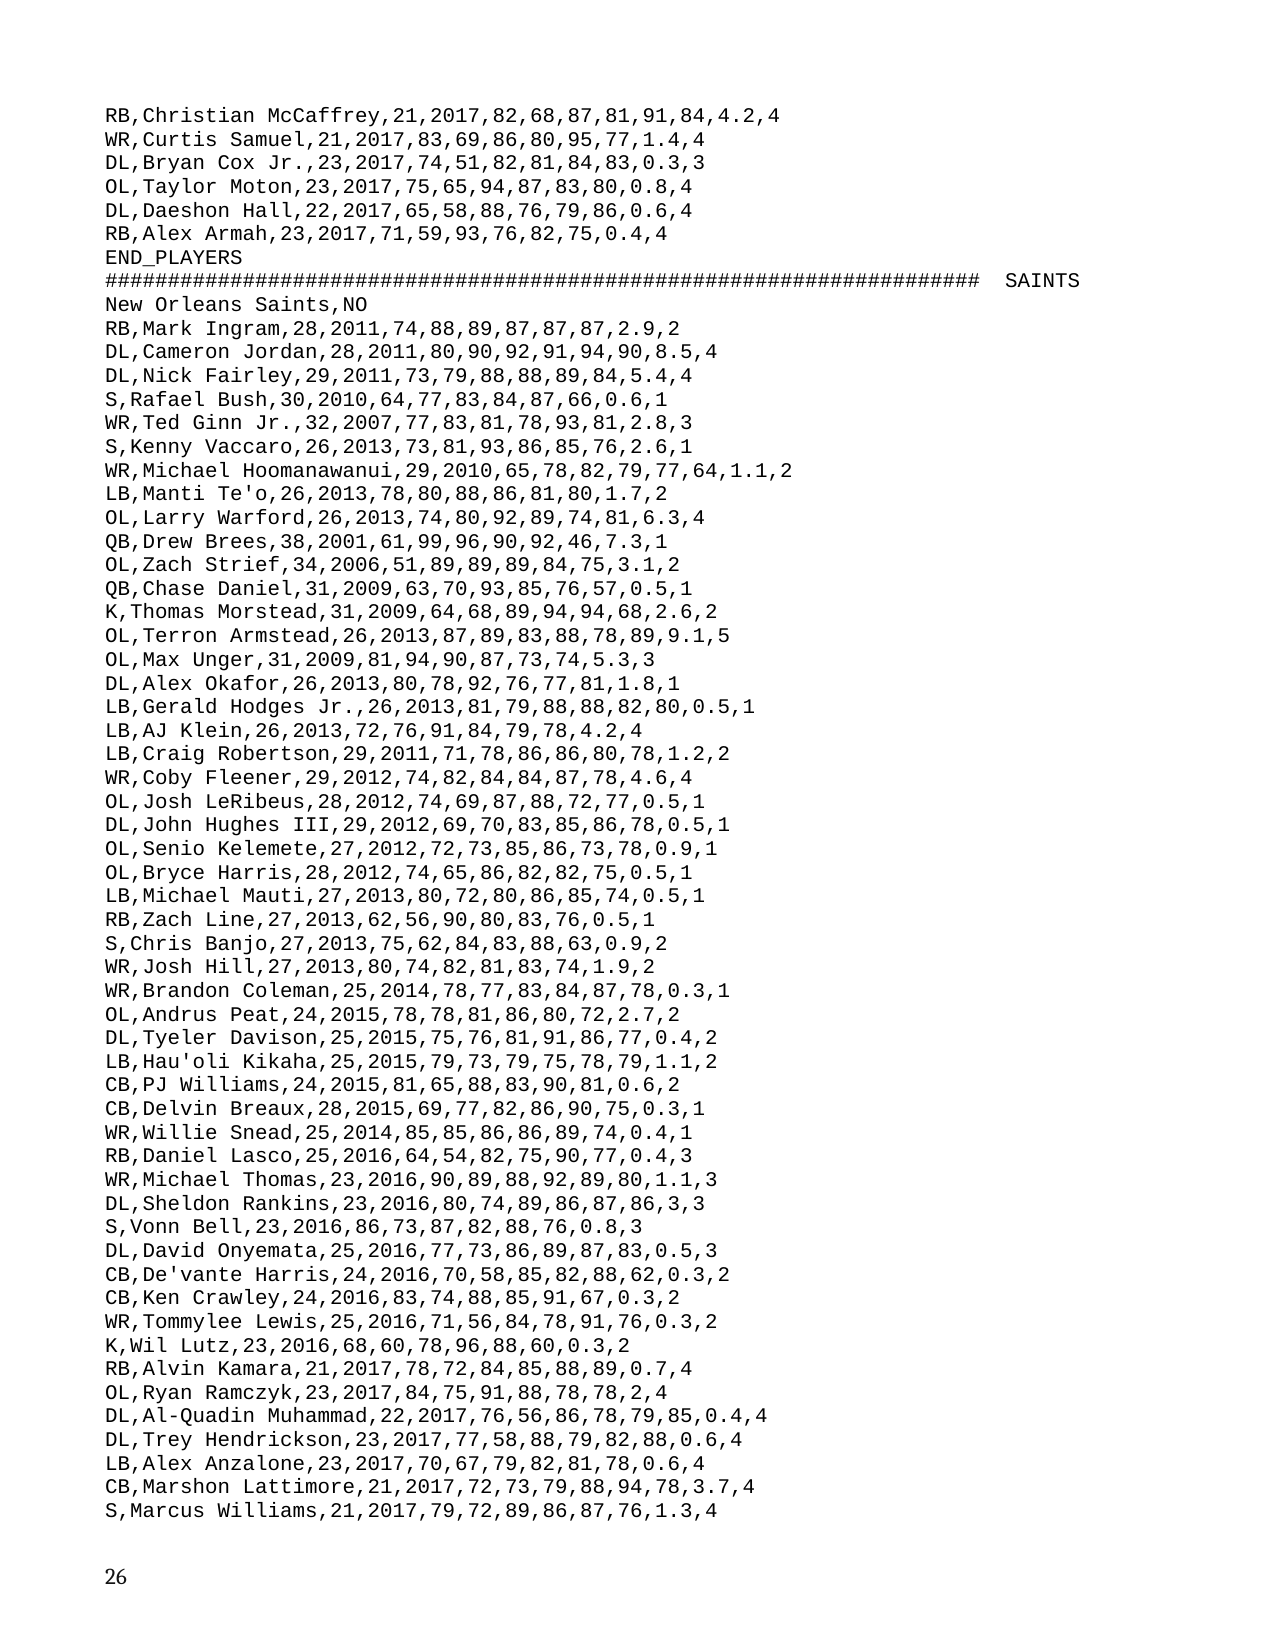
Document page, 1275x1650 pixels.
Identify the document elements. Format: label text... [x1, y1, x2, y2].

text DL,Daeshon Hall,22,2017,65,58,88,76,79,86,0.6,4 [105, 199, 1170, 223]
text RB,Mark Ingram,28,2011,74,88,89,87,87,87,2.9,2 [105, 318, 1170, 341]
text LB,Alex Anzalone,23,2017,70,67,79,82,81,78,0.6,4 [105, 1453, 1170, 1476]
text DL,Alex Okafor,26,2013,80,78,92,76,77,81,1.8,1 [105, 672, 1170, 696]
text K,Thomas Morstead,31,2009,64,68,89,94,94,68,2.6,2 [105, 602, 1170, 625]
text LB,Manti Te'o,26,2013,78,80,88,86,81,80,1.7,2 [105, 483, 1170, 507]
text DL,Trey Hendrickson,23,2017,77,58,88,79,82,88,0.6,4 [105, 1429, 1170, 1453]
text RB,Alex Armah,23,2017,71,59,93,76,82,75,0.4,4 [105, 223, 1170, 247]
text WR,Curtis Samuel,21,2017,83,69,86,80,95,77,1.4,4 [105, 129, 1170, 152]
text OL,Larry Warford,26,2013,74,80,92,89,74,81,6.3,4 [105, 507, 1170, 531]
text WR,Josh Hill,27,2013,80,74,82,81,83,74,1.9,2 [105, 956, 1170, 980]
text OL,Ryan Ramczyk,23,2017,84,75,91,88,78,78,2,4 [105, 1382, 1170, 1406]
text S,Chris Banjo,27,2013,75,62,84,83,88,63,0.9,2 [105, 933, 1170, 956]
text QB,Chase Daniel,31,2009,63,70,93,85,76,57,0.5,1 [105, 578, 1170, 602]
text LB,Gerald Hodges Jr.,26,2013,81,79,88,88,82,80,0.5,1 [105, 696, 1170, 720]
text LB,Michael Mauti,27,2013,80,72,80,86,85,74,0.5,1 [105, 885, 1170, 909]
text DL,Bryan Cox Jr.,23,2017,74,51,82,81,84,83,0.3,3 [105, 152, 1170, 176]
text New Orleans Saints,NO [105, 294, 1170, 318]
text DL,John Hughes III,29,2012,69,70,83,85,86,78,0.5,1 [105, 814, 1170, 838]
text CB,Ken Crawley,24,2016,83,74,88,85,91,67,0.3,2 [105, 1287, 1170, 1311]
text S,Rafael Bush,30,2010,64,77,83,84,87,66,0.6,1 [105, 389, 1170, 412]
text WR,Willie Snead,25,2014,85,85,86,86,89,74,0.4,1 [105, 1122, 1170, 1145]
text LB,Hau'oli Kikaha,25,2015,79,73,79,75,78,79,1.1,2 [105, 1051, 1170, 1074]
text OL,Josh LeRibeus,28,2012,74,69,87,88,72,77,0.5,1 [105, 791, 1170, 814]
text DL,Tyeler Davison,25,2015,75,76,81,91,86,77,0.4,2 [105, 1027, 1170, 1051]
text WR,Brandon Coleman,25,2014,78,77,83,84,87,78,0.3,1 [105, 980, 1170, 1003]
text CB,De'vante Harris,24,2016,70,58,85,82,88,62,0.3,2 [105, 1264, 1170, 1287]
text OL,Senio Kelemete,27,2012,72,73,85,86,73,78,0.9,1 [105, 838, 1170, 862]
text DL,David Onyemata,25,2016,77,73,86,89,87,83,0.5,3 [105, 1240, 1170, 1264]
text RB,Zach Line,27,2013,62,56,90,80,83,76,0.5,1 [105, 909, 1170, 933]
text WR,Michael Hoomanawanui,29,2010,65,78,82,79,77,64,1.1,2 [105, 460, 1170, 483]
text OL,Andrus Peat,24,2015,78,78,81,86,80,72,2.7,2 [105, 1003, 1170, 1027]
text OL,Bryce Harris,28,2012,74,65,86,82,82,75,0.5,1 [105, 862, 1170, 885]
text QB,Drew Brees,38,2001,61,99,96,90,92,46,7.3,1 [105, 531, 1170, 554]
text RB,Christian McCaffrey,21,2017,82,68,87,81,91,84,4.2,4 [105, 105, 1170, 129]
text OL,Taylor Moton,23,2017,75,65,94,87,83,80,0.8,4 [105, 176, 1170, 199]
text DL,Sheldon Rankins,23,2016,80,74,89,86,87,86,3,3 [105, 1193, 1170, 1216]
text RB,Daniel Lasco,25,2016,64,54,82,75,90,77,0.4,3 [105, 1145, 1170, 1169]
text CB,Marshon Lattimore,21,2017,72,73,79,88,94,78,3.7,4 [105, 1476, 1170, 1500]
text WR,Michael Thomas,23,2016,90,89,88,92,89,80,1.1,3 [105, 1169, 1170, 1193]
text S,Marcus Williams,21,2017,79,72,89,86,87,76,1.3,4 [105, 1500, 1170, 1524]
text WR,Tommylee Lewis,25,2016,71,56,84,78,91,76,0.3,2 [105, 1311, 1170, 1334]
text CB,PJ Williams,24,2015,81,65,88,83,90,81,0.6,2 [105, 1074, 1170, 1098]
text OL,Terron Armstead,26,2013,87,89,83,88,78,89,9.1,5 [105, 625, 1170, 649]
text ###################################################################### SAINTS [105, 271, 1170, 294]
text LB,AJ Klein,26,2013,72,76,91,84,79,78,4.2,4 [105, 720, 1170, 743]
text OL,Zach Strief,34,2006,51,89,89,89,84,75,3.1,2 [105, 554, 1170, 578]
text WR,Ted Ginn Jr.,32,2007,77,83,81,78,93,81,2.8,3 [105, 412, 1170, 436]
text LB,Craig Robertson,29,2011,71,78,86,86,80,78,1.2,2 [105, 743, 1170, 767]
text DL,Cameron Jordan,28,2011,80,90,92,91,94,90,8.5,4 [105, 341, 1170, 365]
text S,Kenny Vaccaro,26,2013,73,81,93,86,85,76,2.6,1 [105, 436, 1170, 460]
text DL,Nick Fairley,29,2011,73,79,88,88,89,84,5.4,4 [105, 365, 1170, 389]
text K,Wil Lutz,23,2016,68,60,78,96,88,60,0.3,2 [105, 1334, 1170, 1358]
text END_PLAYERS [105, 247, 1170, 271]
text DL,Al-Quadin Muhammad,22,2017,76,56,86,78,79,85,0.4,4 [105, 1406, 1170, 1429]
text CB,Delvin Breaux,28,2015,69,77,82,86,90,75,0.3,1 [105, 1098, 1170, 1122]
text OL,Max Unger,31,2009,81,94,90,87,73,74,5.3,3 [105, 649, 1170, 672]
text S,Vonn Bell,23,2016,86,73,87,82,88,76,0.8,3 [105, 1216, 1170, 1240]
text RB,Alvin Kamara,21,2017,78,72,84,85,88,89,0.7,4 [105, 1358, 1170, 1382]
text WR,Coby Fleener,29,2012,74,82,84,84,87,78,4.6,4 [105, 767, 1170, 791]
